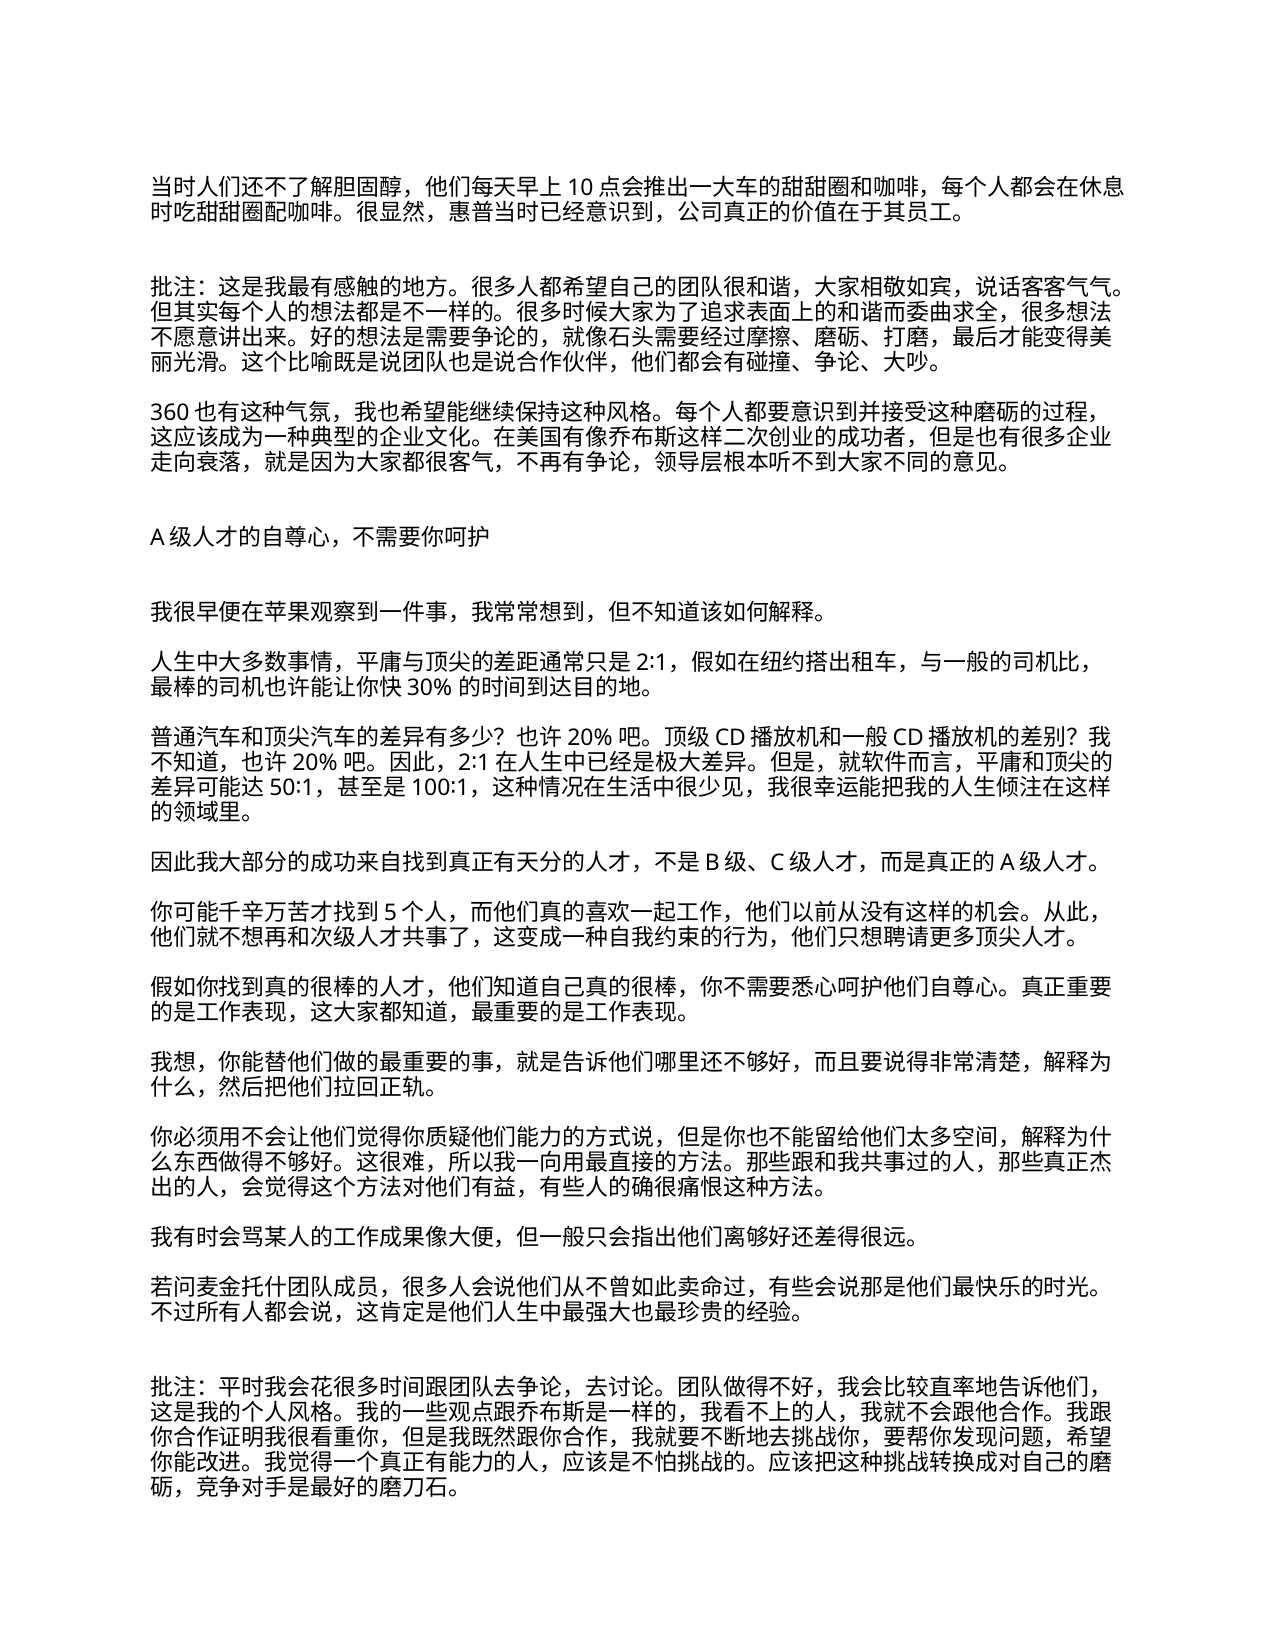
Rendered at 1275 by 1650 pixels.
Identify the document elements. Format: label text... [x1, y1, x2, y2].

text 假如你找到真的很棒的人才，他们知道自己真的很棒，你不需要悉心呵护他们自尊心。真正重要的是工作表现，这大家都知道，最重要的是工作表现。 [150, 975, 1125, 1025]
text 人生中大多数事情，平庸与顶尖的差距通常只是2∶1，假如在纽约搭出租车，与一般的司机比，最棒的司机也许能让你快30% 的时间到达目的地。 [150, 650, 1125, 700]
text A级人才的自尊心，不需要你呵护 [150, 525, 1125, 550]
text 我很早便在苹果观察到一件事，我常常想到，但不知道该如何解释。 [150, 600, 1125, 625]
text 批注：平时我会花很多时间跟团队去争论，去讨论。团队做得不好，我会比较直率地告诉他们，这是我的个人风格。我的一些观点跟乔布斯是一样的，我看不上的人，我就不会跟他合作。我跟你合作证明我很看重你，但是我既然跟你合作，我就要不断地去挑战你，要帮你发现问题，希望你能改进。我觉得一个真正有能力的人，应该是不怕挑战的。应该把这种挑战转换成对自己的磨砺，竞争对手是最好的磨刀石。 [150, 1375, 1125, 1500]
text 当时人们还不了解胆固醇，他们每天早上10点会推出一大车的甜甜圈和咖啡，每个人都会在休息时吃甜甜圈配咖啡。很显然，惠普当时已经意识到，公司真正的价值在于其员工。 [150, 175, 1125, 225]
text 若问麦金托什团队成员，很多人会说他们从不曾如此卖命过，有些会说那是他们最快乐的时光。不过所有人都会说，这肯定是他们人生中最强大也最珍贵的经验。 [150, 1275, 1125, 1325]
text 你必须用不会让他们觉得你质疑他们能力的方式说，但是你也不能留给他们太多空间，解释为什么东西做得不够好。这很难，所以我一向用最直接的方法。那些跟和我共事过的人，那些真正杰出的人，会觉得这个方法对他们有益，有些人的确很痛恨这种方法。 [150, 1125, 1125, 1200]
text 我想，你能替他们做的最重要的事，就是告诉他们哪里还不够好，而且要说得非常清楚，解释为什么，然后把他们拉回正轨。 [150, 1050, 1125, 1100]
text 因此我大部分的成功来自找到真正有天分的人才，不是B级、C级人才，而是真正的A级人才。 [150, 850, 1125, 875]
text 360也有这种气氛，我也希望能继续保持这种风格。每个人都要意识到并接受这种磨砺的过程，这应该成为一种典型的企业文化。在美国有像乔布斯这样二次创业的成功者，但是也有很多企业走向衰落，就是因为大家都很客气，不再有争论，领导层根本听不到大家不同的意见。 [150, 400, 1125, 475]
text 普通汽车和顶尖汽车的差异有多少？也许20% 吧。顶级CD播放机和一般CD播放机的差别？我不知道，也许20% 吧。因此，2∶1在人生中已经是极大差异。但是，就软件而言，平庸和顶尖的差异可能达50∶1，甚至是100∶1，这种情况在生活中很少见，我很幸运能把我的人生倾注在这样的领域里。 [150, 725, 1125, 825]
text 批注：这是我最有感触的地方。很多人都希望自己的团队很和谐，大家相敬如宾，说话客客气气。但其实每个人的想法都是不一样的。很多时候大家为了追求表面上的和谐而委曲求全，很多想法不愿意讲出来。好的想法是需要争论的，就像石头需要经过摩擦、磨砺、打磨，最后才能变得美丽光滑。这个比喻既是说团队也是说合作伙伴，他们都会有碰撞、争论、大吵。 [150, 275, 1125, 375]
text 你可能千辛万苦才找到5个人，而他们真的喜欢一起工作，他们以前从没有这样的机会。从此，他们就不想再和次级人才共事了，这变成一种自我约束的行为，他们只想聘请更多顶尖人才。 [150, 900, 1125, 950]
text 我有时会骂某人的工作成果像大便，但一般只会指出他们离够好还差得很远。 [150, 1225, 1125, 1250]
